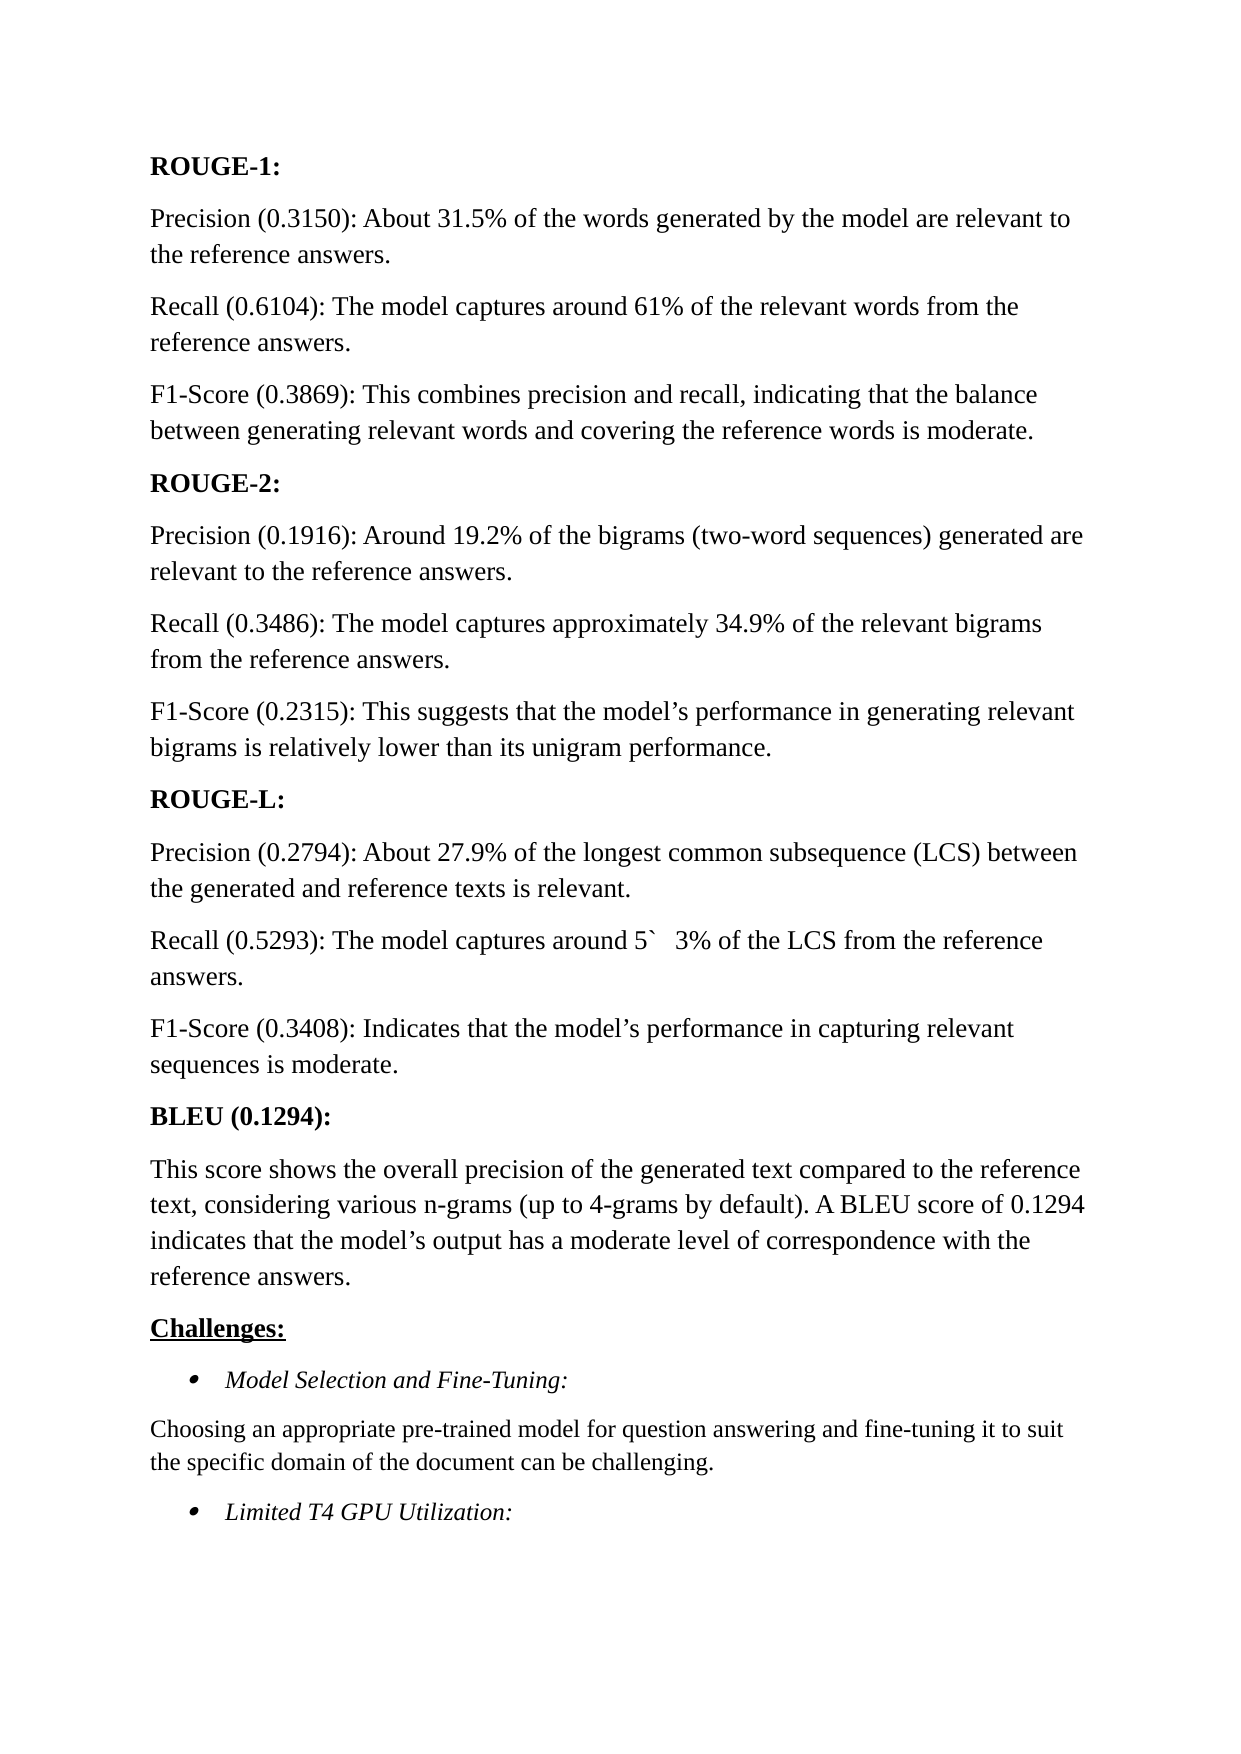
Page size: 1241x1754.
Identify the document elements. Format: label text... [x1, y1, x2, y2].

text F1-Score (0.3408): Indicates that the model’s performance in capturing relevant sequences is moderate. [150, 1012, 1090, 1079]
text ROUGE-1: [150, 150, 1090, 181]
text Precision (0.2794): About 27.9% of the longest common subsequence (LCS) between the generated and reference texts is relevant. [150, 836, 1090, 903]
text Recall (0.3486): The model captures approximately 34.9% of the relevant bigrams from the reference answers. [150, 607, 1090, 674]
text Choosing an appropriate pre-trained model for question answering and fine-tuning it to suit the specific domain of the document can be challenging. [150, 1414, 1090, 1476]
text BLEU (0.1294): [150, 1100, 1090, 1131]
text Precision (0.3150): About 31.5% of the words generated by the model are relevant to the reference answers. [150, 202, 1090, 269]
text This score shows the overall precision of the generated text compared to the reference text, considering various n-grams (up to 4-grams by default). A BLEU score of 0.1294 indicates that the model’s output has a moderate level of correspondence with the reference answers. [150, 1153, 1090, 1291]
text Precision (0.1916): Around 19.2% of the bigrams (two-word sequences) generated are relevant to the reference answers. [150, 519, 1090, 586]
list Limited T4 GPU Utilization: [187, 1497, 1090, 1526]
text ROUGE-L: [150, 783, 1090, 815]
text Recall (0.5293): The model captures around 5` 3% of the LCS from the reference answers. [150, 924, 1090, 991]
text F1-Score (0.2315): This suggests that the model’s performance in generating relevant bigrams is relatively lower than its unigram performance. [150, 695, 1090, 762]
text Challenges: [150, 1312, 1090, 1343]
list Model Selection and Fine-Tuning: [187, 1365, 1090, 1393]
text ROUGE-2: [150, 467, 1090, 498]
text Recall (0.6104): The model captures around 61% of the relevant words from the reference answers. [150, 291, 1090, 357]
text F1-Score (0.3869): This combines precision and recall, indicating that the balance between generating relevant words and covering the reference words is moderate. [150, 379, 1090, 446]
